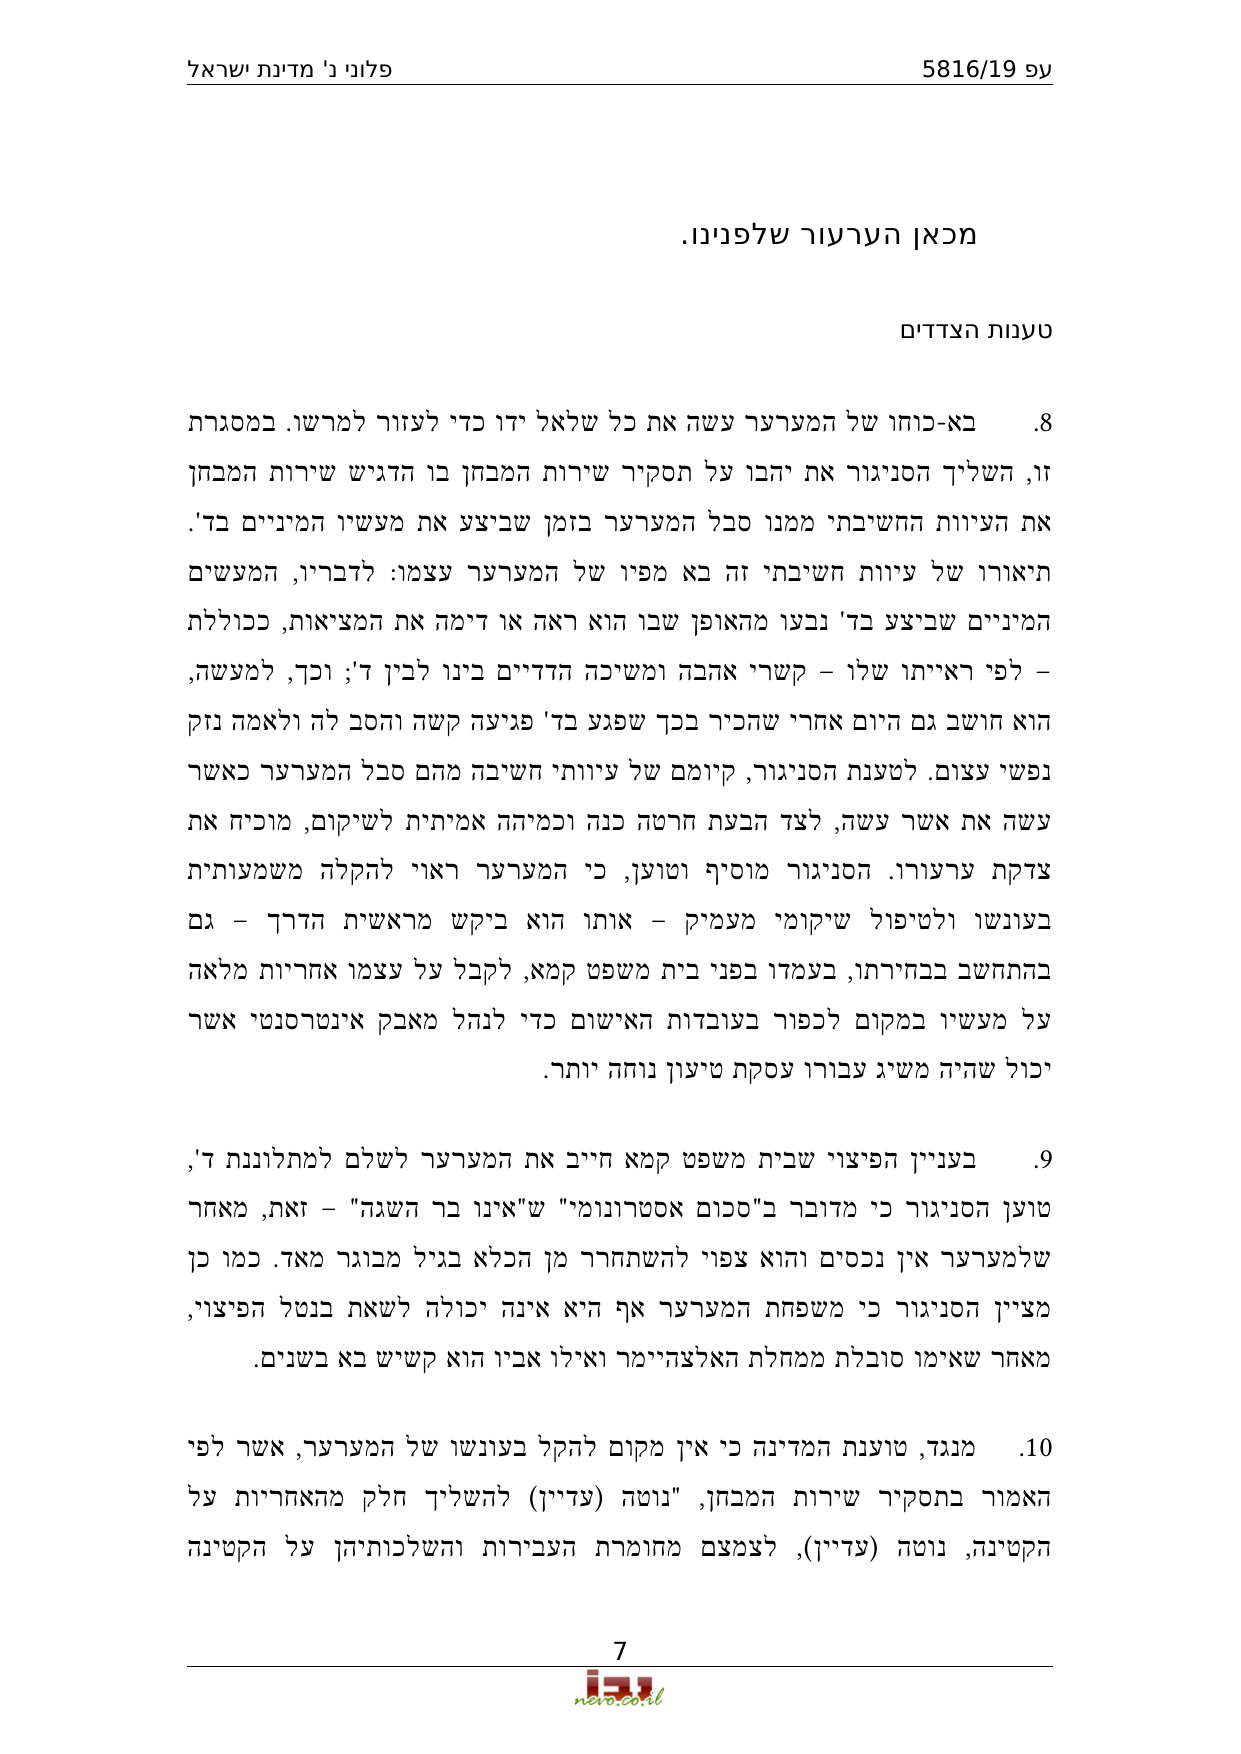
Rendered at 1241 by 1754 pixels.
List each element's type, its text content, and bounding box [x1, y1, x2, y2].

picture [574, 1669, 666, 1707]
text טענות הצדדים [187, 315, 1053, 344]
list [187, 1431, 1053, 1563]
list 9. בעניין הפיצוי שבית משפט קמא חייב את המערער לשלם למתלוננת ד', טוען הסניגור כי מדובר ב"סכום אסטרונומי" ש"אינו בר השגה" – זאת, מאחר שלמערער אין נכסים והוא צפוי להשתחרר מן הכלא בגיל מבוגר מאד. כמו כן מציין הסניגור כי משפחת המערער אף היא אינה יכולה לשאת בנטל הפיצוי, מאחר שאימו סובלת ממחלת האלצהיימר ואילו אביו הוא קשיש בא בשנים. [187, 1142, 1053, 1374]
list 8. בא-כוחו של המערער עשה את כל שלאל ידו כדי לעזור למרשו. במסגרת זו, השליך הסניגור את יהבו על תסקיר שירות המבחן בו הדגיש שירות המבחן את העיוות החשיבתי ממנו סבל המערער בזמן שביצע את מעשיו המיניים בד'. תיאורו של עיוות חשיבתי זה בא מפיו של המערער עצמו: לדבריו, המעשים המיניים שביצע בד' נבעו מהאופן שבו הוא ראה או דימה את המציאות, ככוללת – לפי ראייתו שלו – קשרי אהבה ומשיכה הדדיים בינו לבין ד'; וכך, למעשה, הוא חושב גם היום אחרי שהכיר בכך שפגע בד' פגיעה קשה והסב לה ולאמה נזק נפשי עצום. לטענת הסניגור, קיומם של עיוותי חשיבה מהם סבל המערער כאשר עשה את אשר עשה, לצד הבעת חרטה כנה וכמיהה אמיתית לשיקום, מוכיח את צדקת ערעורו. הסניגור מוסיף וטוען, כי המערער ראוי להקלה משמעותית בעונשו ולטיפול שיקומי מעמיק – אותו הוא ביקש מראשית הדרך – גם בהתחשב בבחירתו, בעמדו בפני בית משפט קמא, לקבל על עצמו אחריות מלאה על מעשיו במקום לכפור בעובדות האישום כדי לנהל מאבק אינטרסנטי אשר יכול שהיה משיג עבורו עסקת טיעון נוחה יותר. [187, 406, 1053, 1086]
text מכאן הערעור שלפנינו. [187, 217, 1053, 251]
